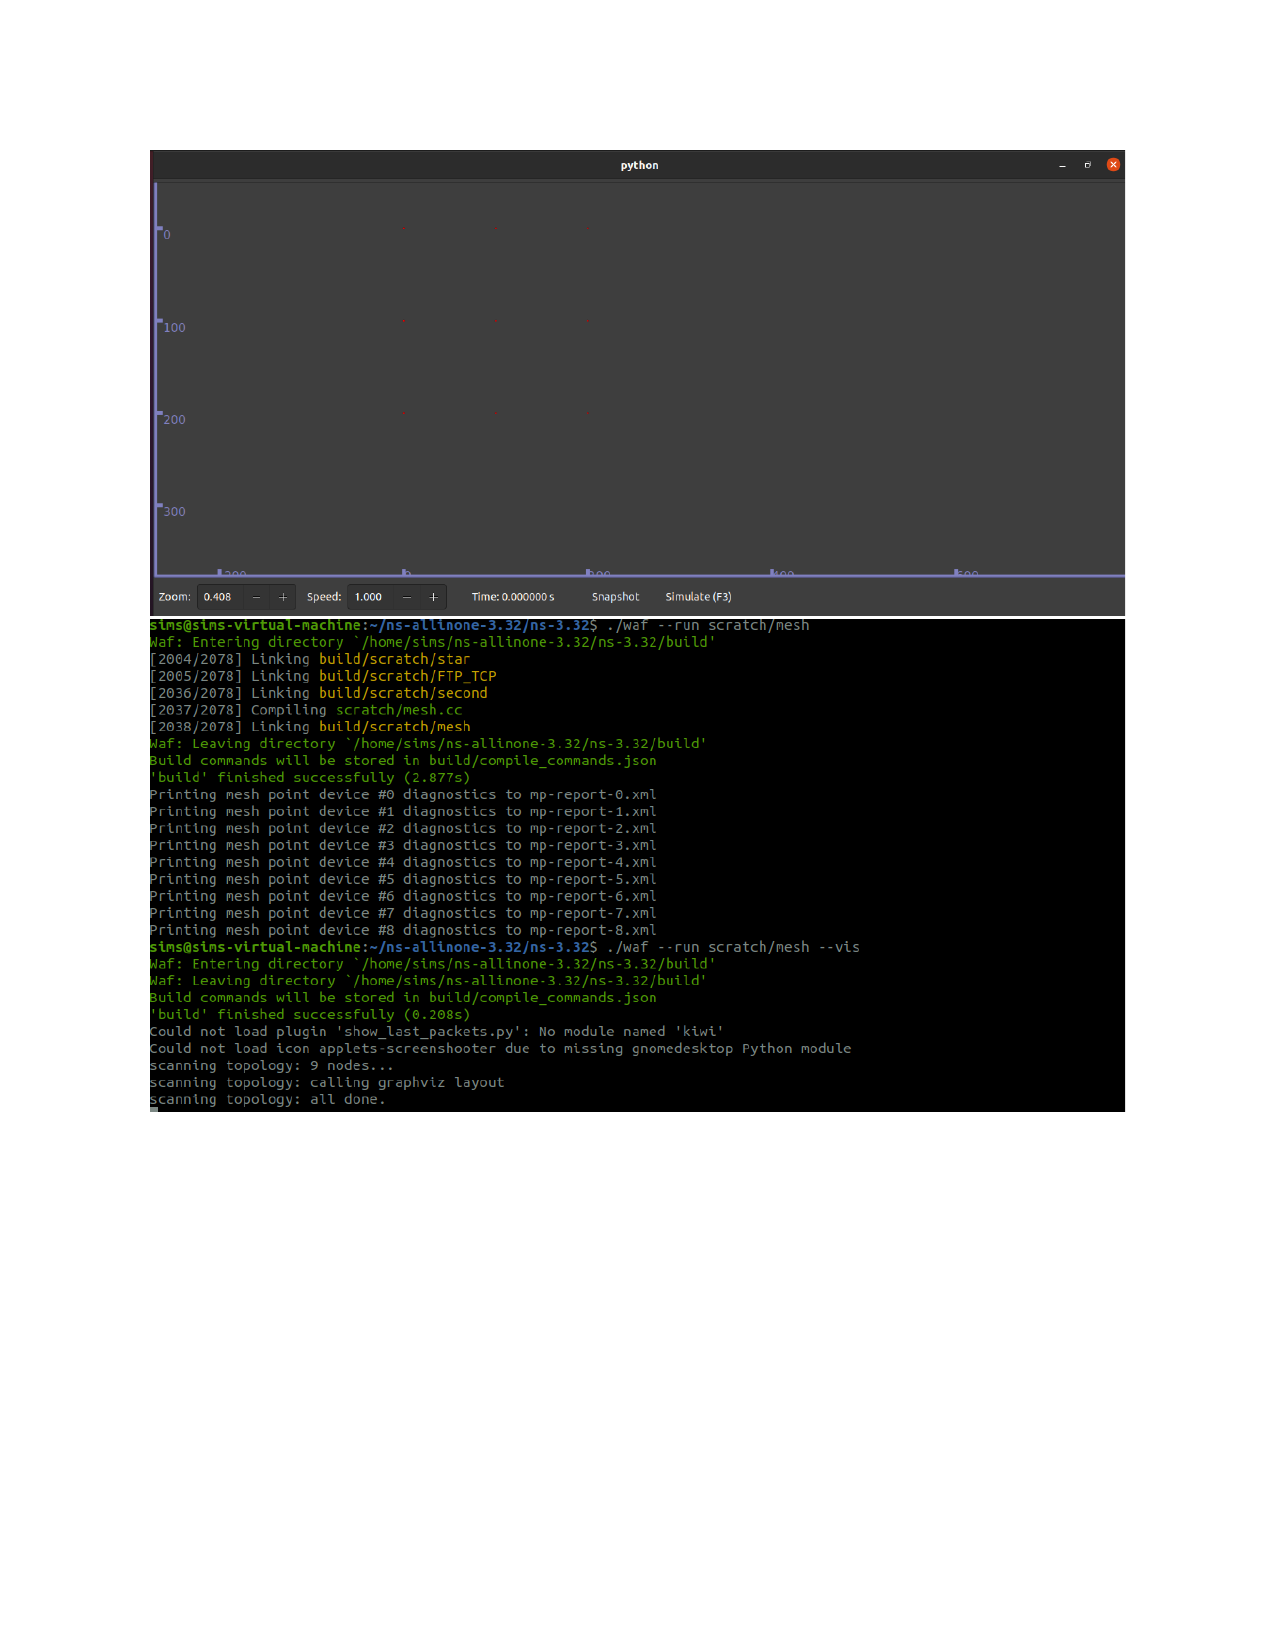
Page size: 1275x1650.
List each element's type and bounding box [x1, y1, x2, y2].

picture [150, 619, 1125, 1112]
picture [150, 150, 1125, 616]
